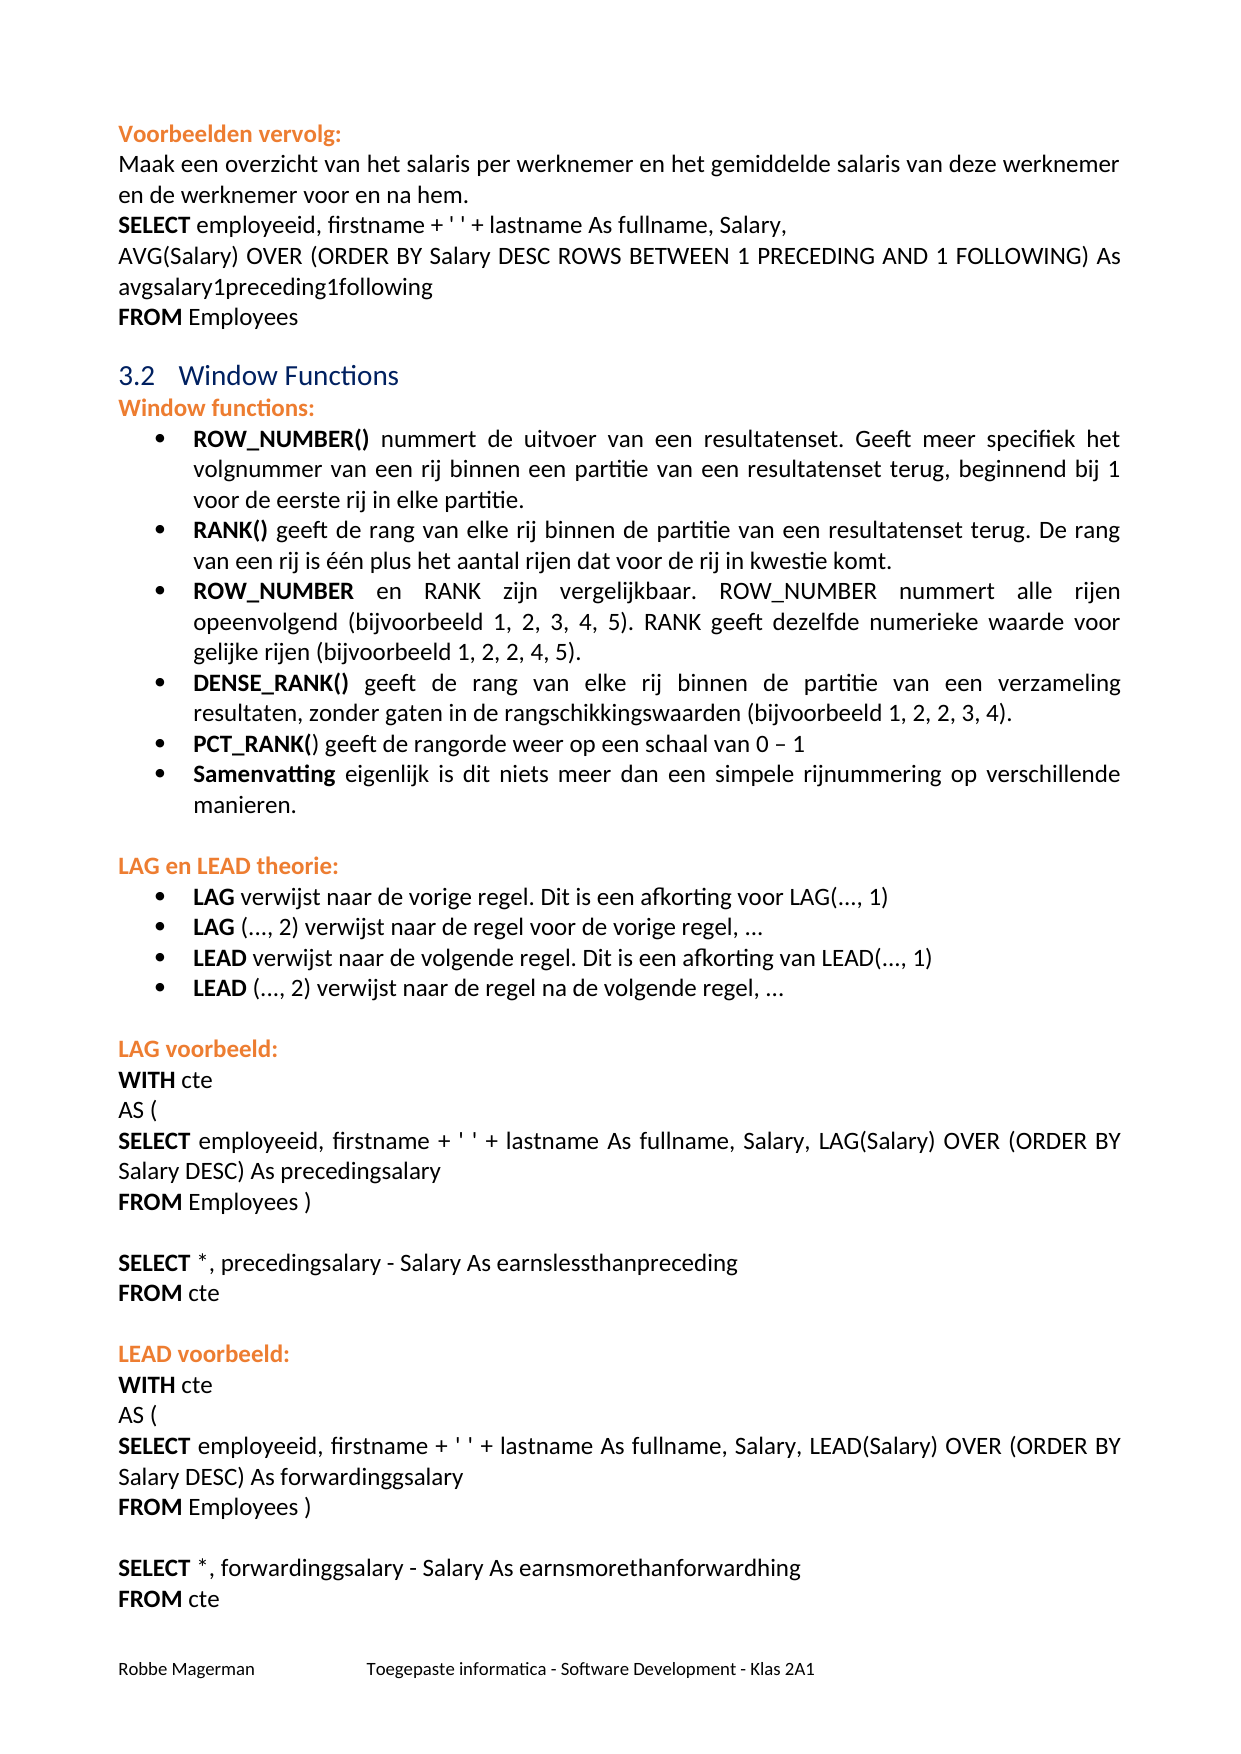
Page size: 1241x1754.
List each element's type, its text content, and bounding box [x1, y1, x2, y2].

text WITH cte [118, 1064, 1122, 1094]
subtitle Window Functions [118, 357, 1122, 392]
text LAG voorbeeld: [118, 1033, 1122, 1064]
text SELECT *, precedingsalary - Salary As earnslessthanpreceding [118, 1247, 1122, 1277]
text LEAD voorbeeld: [118, 1338, 1122, 1369]
text Voorbeelden vervolg: [118, 118, 1122, 149]
text SELECT employeeid, firstname + ' ' + lastname As fullname, Salary, LAG(Salary) OVER (ORDER BY Salary DESC) As precedingsalary [118, 1125, 1122, 1186]
list Samenvatting eigenlijk is dit niets meer dan een simpele rijnummering op verschillende manieren. [156, 759, 1122, 820]
text FROM Employees ) [118, 1186, 1122, 1216]
text AVG(Salary) OVER (ORDER BY Salary DESC ROWS BETWEEN 1 PRECEDING AND 1 FOLLOWING) As avgsalary1preceding1following [118, 240, 1122, 301]
text Window functions: [118, 392, 1122, 423]
list ROW_NUMBER en RANK zijn vergelijkbaar. ROW_NUMBER nummert alle rijen opeenvolgend (bijvoorbeeld 1, 2, 3, 4, 5). RANK geeft dezelfde numerieke waarde voor gelijke rijen (bijvoorbeeld 1, 2, 2, 4, 5). [156, 576, 1122, 667]
text AS ( [118, 1399, 1122, 1430]
text WITH cte [118, 1369, 1122, 1399]
text FROM cte [118, 1277, 1122, 1308]
text SELECT *, forwardinggsalary - Salary As earnsmorethanforwardhing [118, 1552, 1122, 1583]
list RANK() geeft de rang van elke rij binnen de partitie van een resultatenset terug. De rang van een rij is één plus het aantal rijen dat voor de rij in kwestie komt. [156, 514, 1122, 576]
text LAG en LEAD theorie: [118, 850, 1122, 881]
text SELECT employeeid, firstname + ' ' + lastname As fullname, Salary, [118, 210, 1122, 240]
text FROM Employees ) [118, 1491, 1122, 1522]
list LEAD verwijst naar de volgende regel. Dit is een afkorting van LEAD(..., 1) [156, 942, 1122, 972]
list LEAD (..., 2) verwijst naar de regel na de volgende regel, ... [156, 972, 1122, 1003]
list LAG (..., 2) verwijst naar de regel voor de vorige regel, ... [156, 911, 1122, 942]
list LAG verwijst naar de vorige regel. Dit is een afkorting voor LAG(..., 1) [156, 881, 1122, 911]
text Maak een overzicht van het salaris per werknemer en het gemiddelde salaris van deze werknemer en de werknemer voor en na hem. [118, 149, 1122, 210]
text FROM cte [118, 1583, 1122, 1613]
list ROW_NUMBER() nummert de uitvoer van een resultatenset. Geeft meer specifiek het volgnummer van een rij binnen een partitie van een resultatenset terug, beginnend bij 1 voor de eerste rij in elke partitie. [156, 423, 1122, 514]
text SELECT employeeid, firstname + ' ' + lastname As fullname, Salary, LEAD(Salary) OVER (ORDER BY Salary DESC) As forwardinggsalary [118, 1430, 1122, 1491]
text FROM Employees [118, 301, 1122, 332]
list PCT_RANK() geeft de rangorde weer op een schaal van 0 – 1 [156, 728, 1122, 759]
list DENSE_RANK() geeft de rang van elke rij binnen de partitie van een verzameling resultaten, zonder gaten in de rangschikkingswaarden (bijvoorbeeld 1, 2, 2, 3, 4). [156, 667, 1122, 728]
text AS ( [118, 1094, 1122, 1125]
